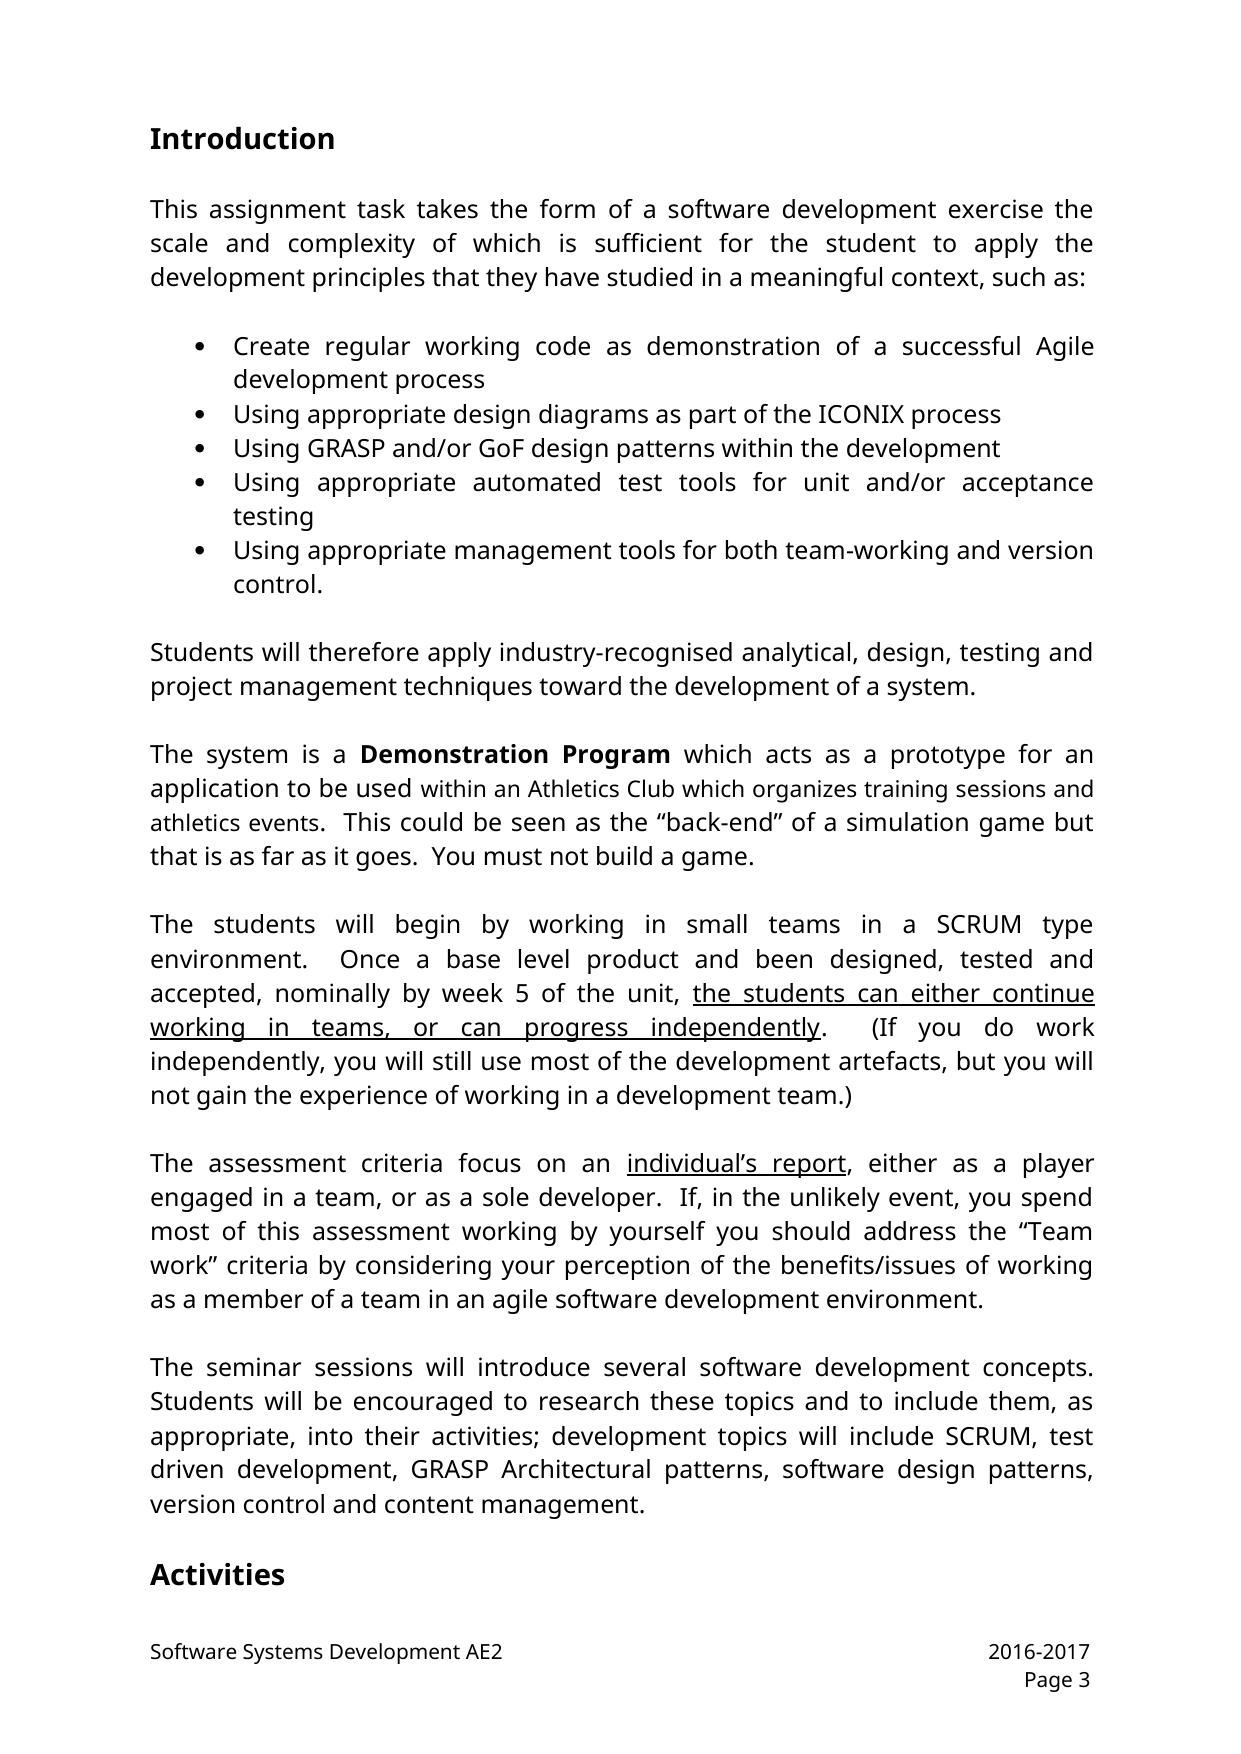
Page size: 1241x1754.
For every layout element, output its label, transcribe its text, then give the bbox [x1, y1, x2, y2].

text Students will therefore apply industry-recognised analytical, design, testing and project management techniques toward the development of a system. [150, 635, 1095, 703]
list Using appropriate automated test tools for unit and/or acceptance testing [195, 464, 1095, 532]
text This assignment task takes the form of a software development exercise the scale and complexity of which is sufficient for the student to apply the development principles that they have studied in a meaningful context, such as: [150, 192, 1095, 294]
list Create regular working code as demonstration of a successful Agile development process [195, 328, 1095, 396]
text The seminar sessions will introduce several software development concepts. Students will be encouraged to research these topics and to include them, as appropriate, into their activities; development topics will include SCRUM, test driven development, GRASP Architectural patterns, software design patterns, version control and content management. [150, 1350, 1095, 1520]
list Using appropriate management tools for both team-working and version control. [195, 532, 1095, 601]
text The students will begin by working in small teams in a SCRUM type environment. Once a base level product and been designed, tested and accepted, nominally by week 5 of the unit, the students can either continue working in teams, or can progress independently. (If you do work independently, you will still use most of the development artefacts, but you will not gain the experience of working in a development team.) [150, 907, 1095, 1112]
text Introduction [150, 118, 1090, 158]
text The assessment criteria focus on an individual’s report, either as a player engaged in a team, or as a sole developer. If, in the unlikely event, you spend most of this assessment working by yourself you should address the “Team work” criteria by considering your perception of the benefits/issues of working as a member of a team in an agile software development environment. [150, 1146, 1095, 1316]
text The system is a Demonstration Program which acts as a prototype for an application to be used within an Athletics Club which organizes training sessions and athletics events. This could be seen as the “back-end” of a simulation game but that is as far as it goes. You must not build a game. [150, 737, 1095, 873]
list Using GRASP and/or GoF design patterns within the development [195, 430, 1095, 464]
list Using appropriate design diagrams as part of the ICONIX process [195, 396, 1095, 430]
text Activities [150, 1554, 1090, 1594]
